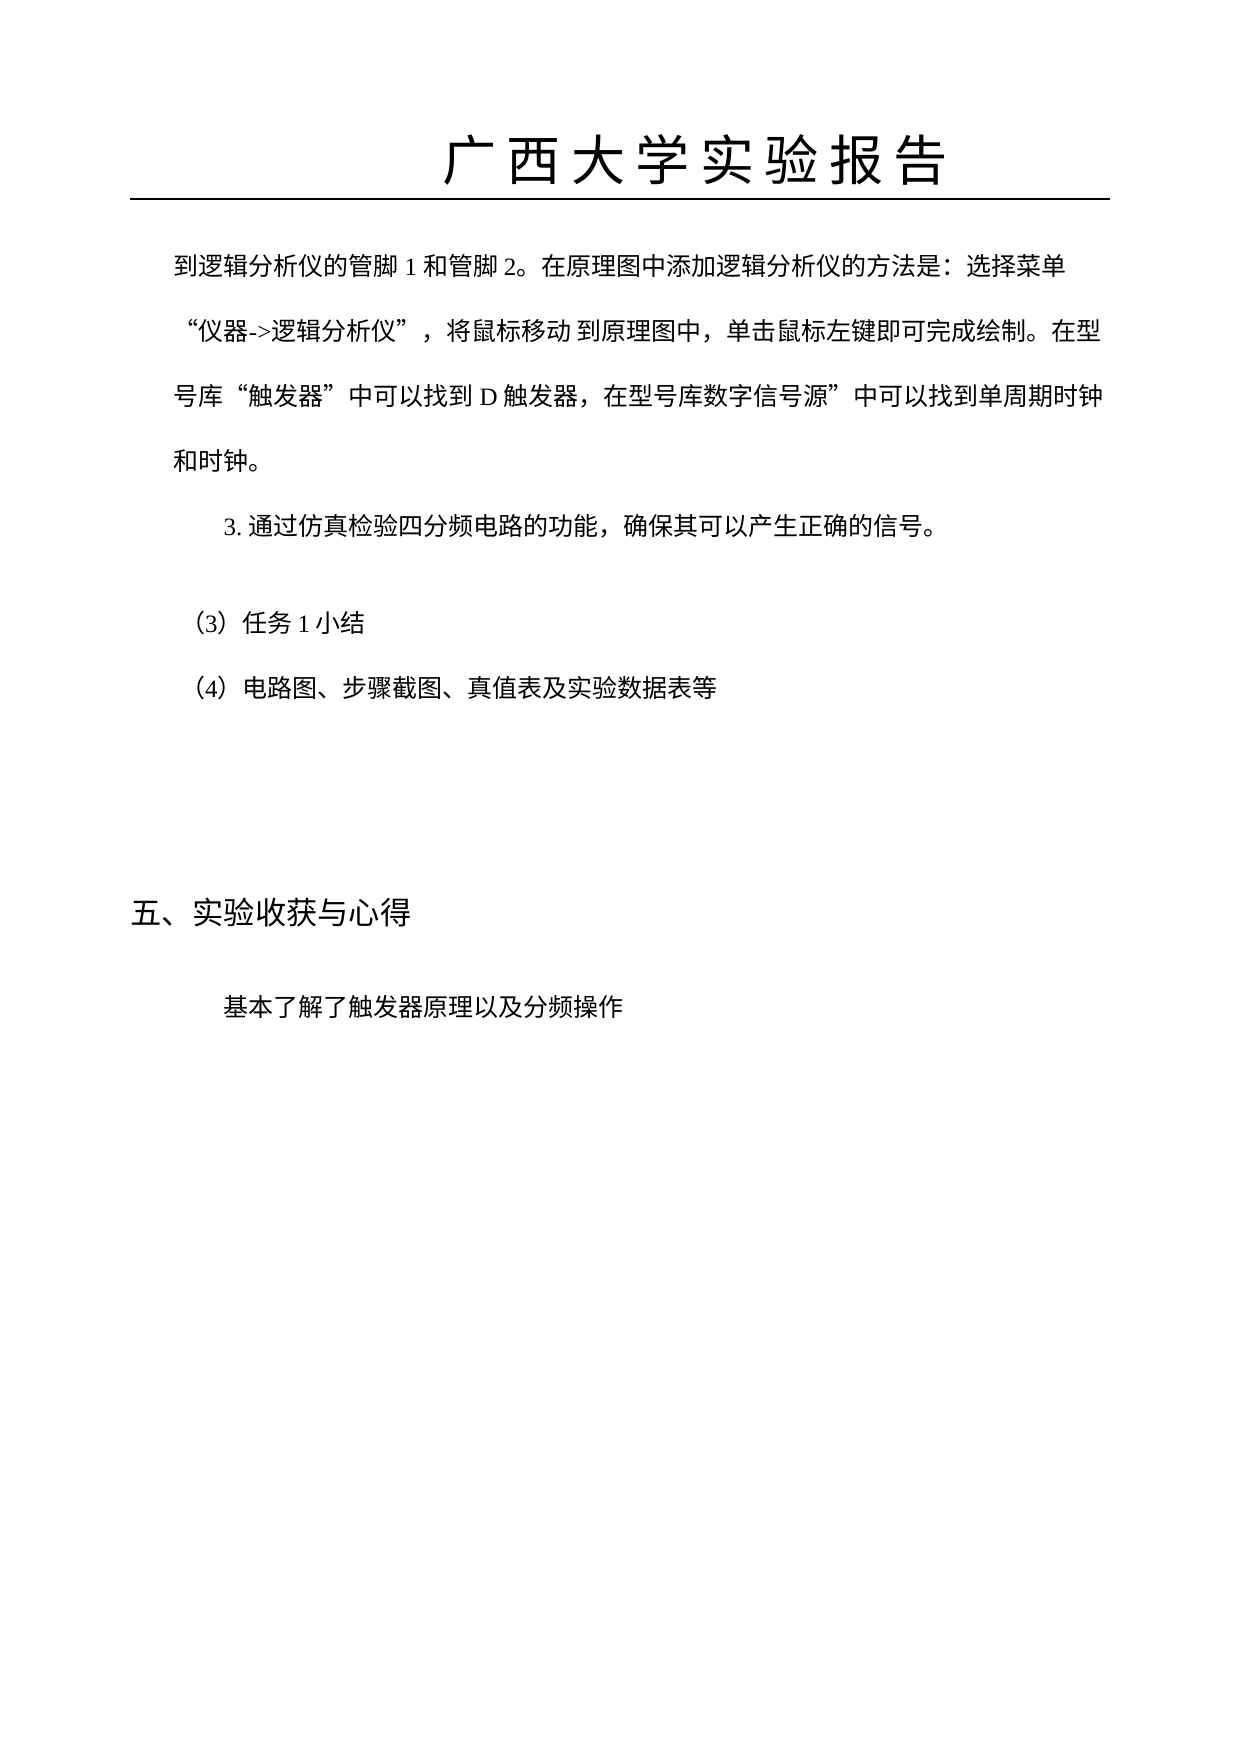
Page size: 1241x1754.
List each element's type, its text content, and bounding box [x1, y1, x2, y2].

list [174, 232, 1110, 492]
text 基本了解了触发器原理以及分频操作 [130, 973, 1110, 1038]
text （3）任务1小结 [130, 589, 1110, 654]
title 五、实验收获与心得 [130, 878, 1110, 943]
text 3. 通过仿真检验四分频电路的功能，确保其可以产生正确的信号。 [130, 492, 1110, 557]
text （4）电路图、步骤截图、真值表及实验数据表等 [130, 654, 1110, 719]
